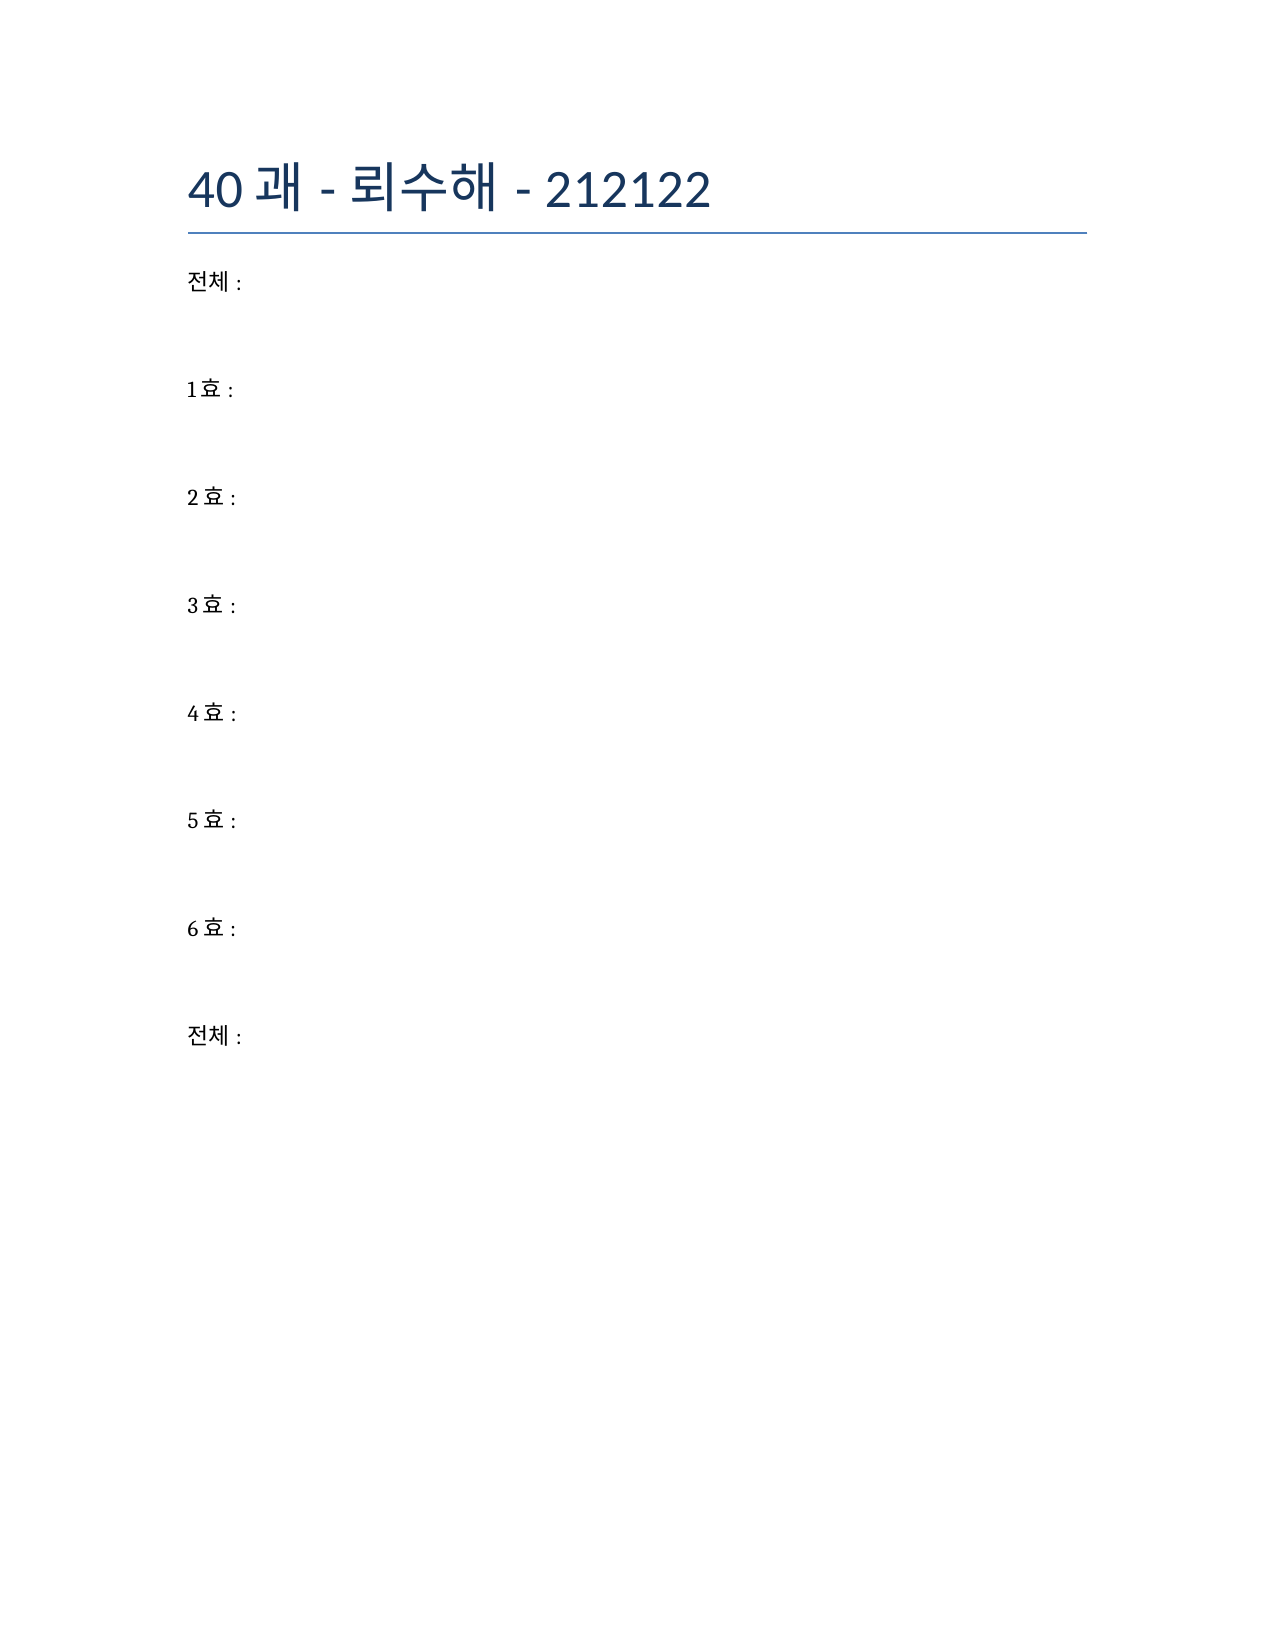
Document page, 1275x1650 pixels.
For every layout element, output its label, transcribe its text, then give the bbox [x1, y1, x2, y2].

text 6효 : [187, 912, 1087, 943]
text 2효 : [187, 481, 1087, 512]
text 전체 : [187, 1020, 1087, 1051]
text 3효 : [187, 589, 1087, 620]
text 전체 : [187, 265, 1087, 297]
text 5효 : [187, 804, 1087, 836]
text 4효 : [187, 697, 1087, 728]
title 40괘 - 뢰수해 - 212122 [187, 150, 1087, 234]
text 1효 : [187, 373, 1087, 404]
